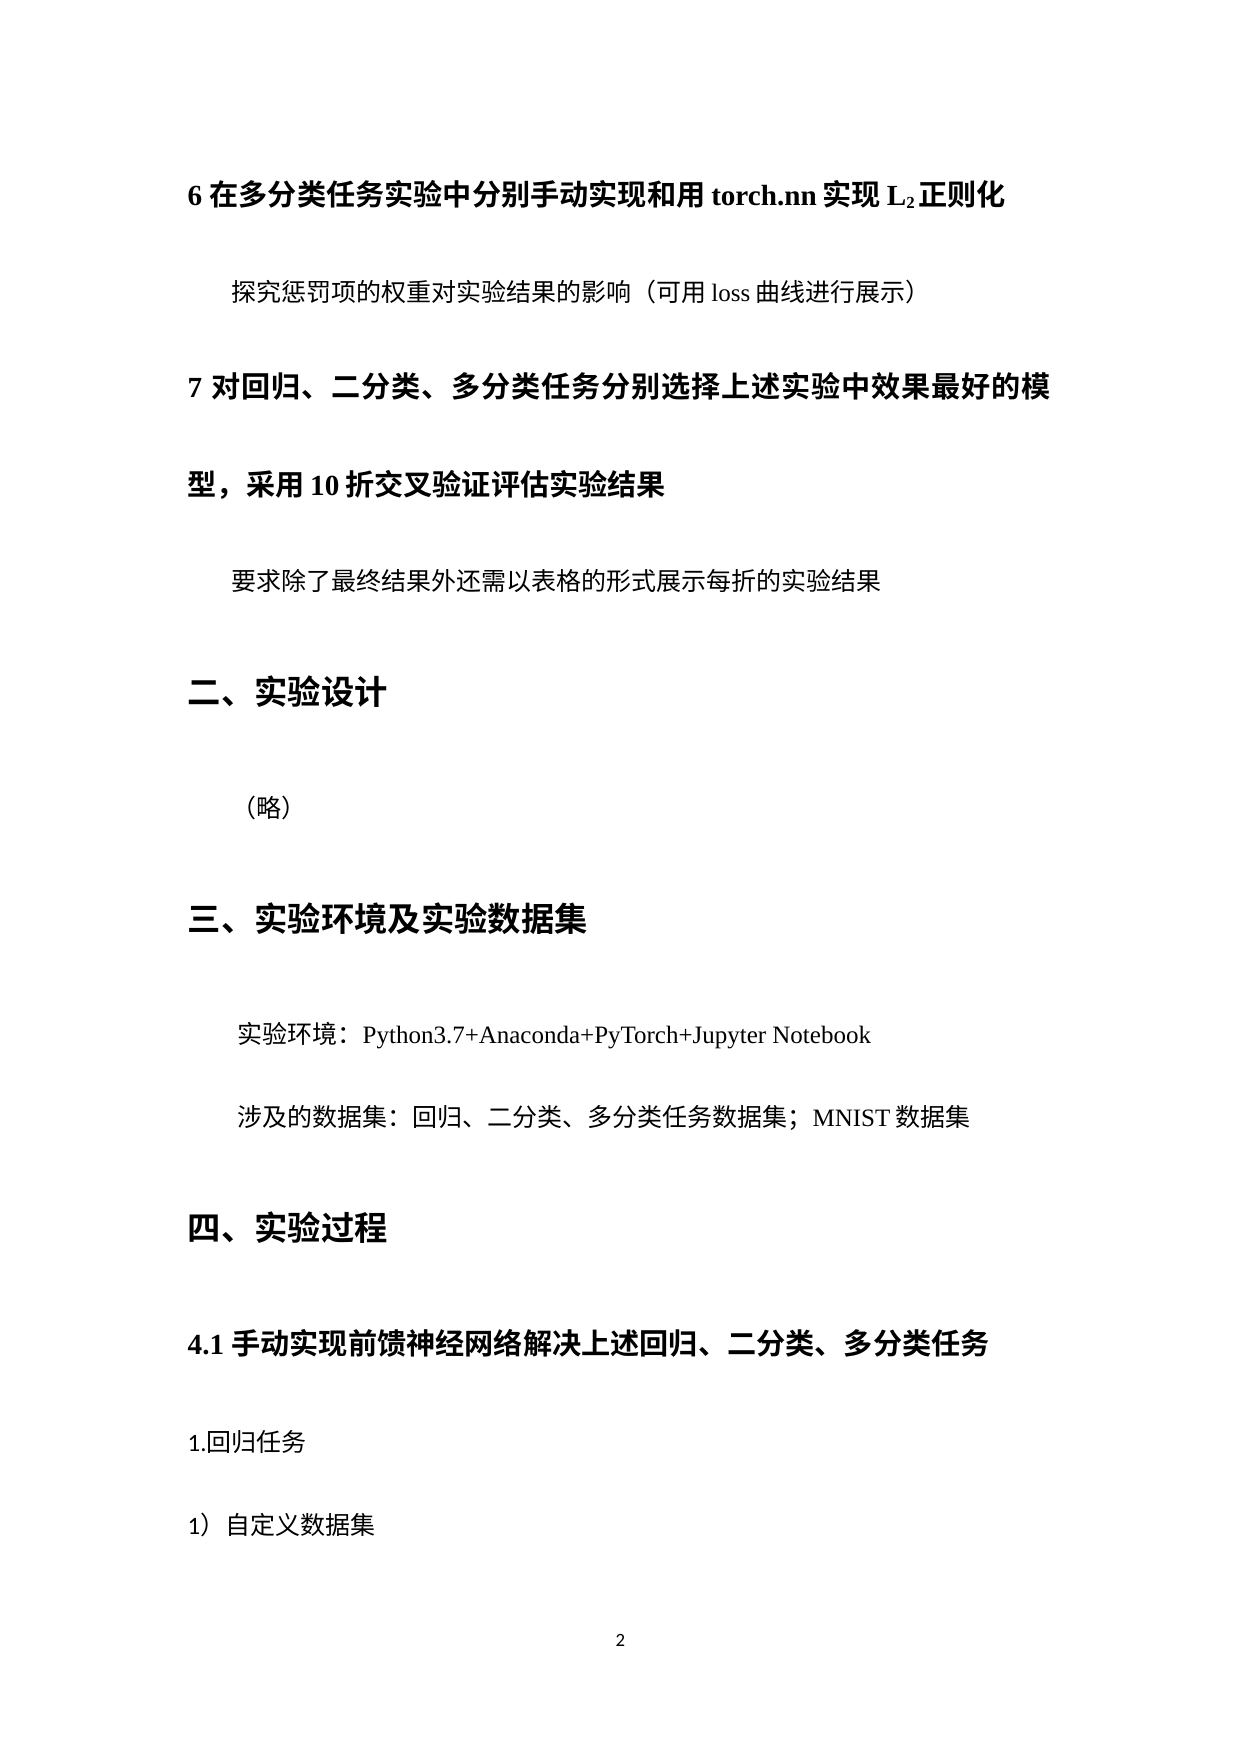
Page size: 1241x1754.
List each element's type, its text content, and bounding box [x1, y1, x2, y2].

text 探究惩罚项的权重对实验结果的影响（可用loss曲线进行展示） [187, 259, 1053, 324]
subtitle 四、实验过程 [187, 1193, 1053, 1258]
subtitle 实验设计 [187, 658, 1053, 723]
text 1.回归任务 [187, 1408, 1053, 1473]
subtitle 6 在多分类任务实验中分别手动实现和用torch.nn实现L2正则化 [187, 162, 1053, 227]
subtitle 7 对回归、二分类、多分类任务分别选择上述实验中效果最好的模型，采用10折交叉验证评估实验结果 [187, 354, 1053, 516]
text 要求除了最终结果外还需以表格的形式展示每折的实验结果 [187, 548, 1053, 613]
subtitle 4.1 手动实现前馈神经网络解决上述回归、二分类、多分类任务 [187, 1309, 1053, 1374]
text 实验环境：Python3.7+Anaconda+PyTorch+Jupyter Notebook [187, 1000, 1053, 1065]
text 1）自定义数据集 [187, 1491, 1053, 1556]
text 涉及的数据集：回归、二分类、多分类任务数据集；MNIST数据集 [187, 1083, 1053, 1148]
text （略） [187, 774, 1053, 839]
subtitle 三、实验环境及实验数据集 [187, 884, 1053, 949]
